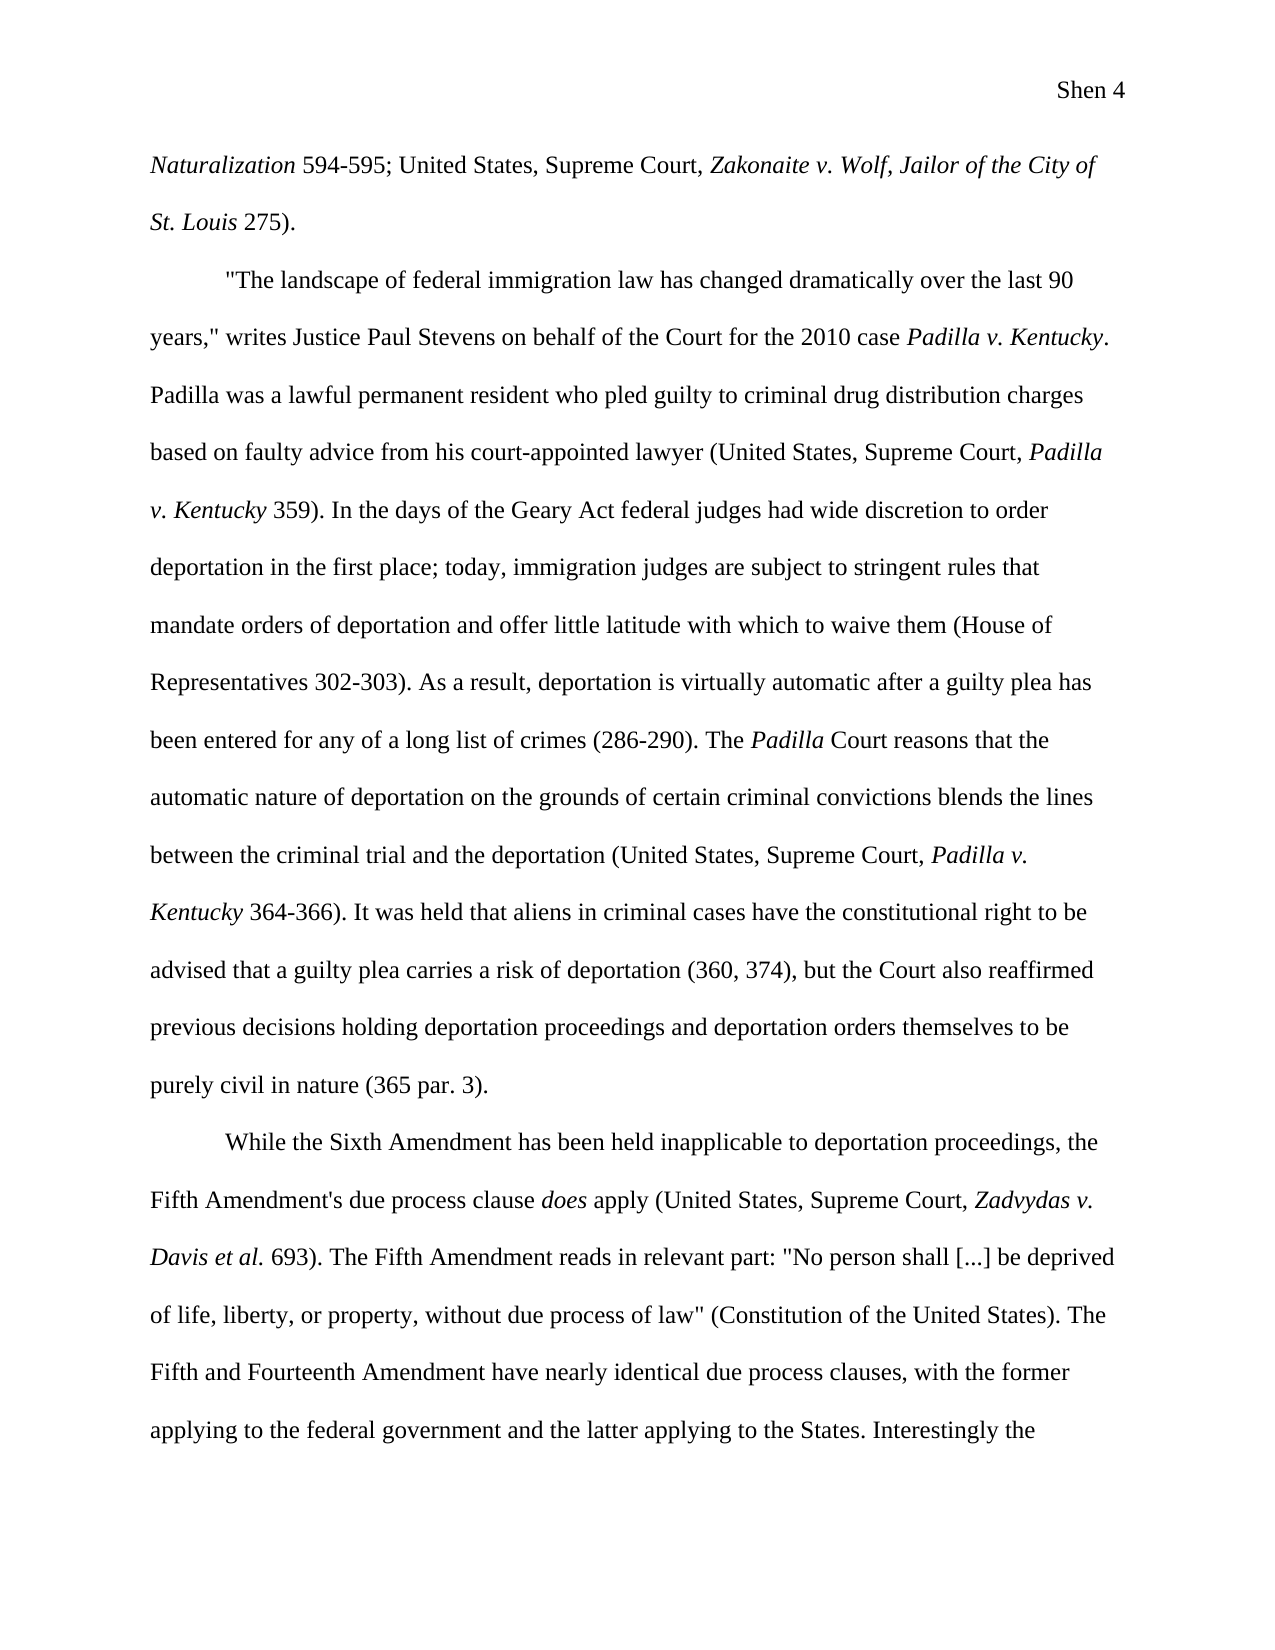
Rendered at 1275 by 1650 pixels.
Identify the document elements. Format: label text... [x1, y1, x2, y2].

text "The landscape of federal immigration law has changed dramatically over the last 90 years," writes Justice Paul Stevens on behalf of the Court for the 2010 case Padilla v. Kentucky. Padilla was a lawful permanent resident who pled guilty to criminal drug distribution charges based on faulty advice from his court-appointed lawyer (United States, Supreme Court, Padilla v. Kentucky 359). In the days of the Geary Act federal judges had wide discretion to order deportation in the first place; today, immigration judges are subject to stringent rules that mandate orders of deportation and offer little latitude with which to waive them (House of Representatives 302-303). As a result, deportation is virtually automatic after a guilty plea has been entered for any of a long list of crimes (286-290). The Padilla Court reasons that the automatic nature of deportation on the grounds of certain criminal convictions blends the lines between the criminal trial and the deportation (United States, Supreme Court, Padilla v. Kentucky 364-366). It was held that aliens in criminal cases have the constitutional right to be advised that a guilty plea carries a risk of deportation (360, 374), but the Court also reaffirmed previous decisions holding deportation proceedings and deportation orders themselves to be purely civil in nature (365 par. 3). [150, 265, 1125, 1099]
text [150, 150, 1125, 236]
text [150, 1127, 1125, 1444]
